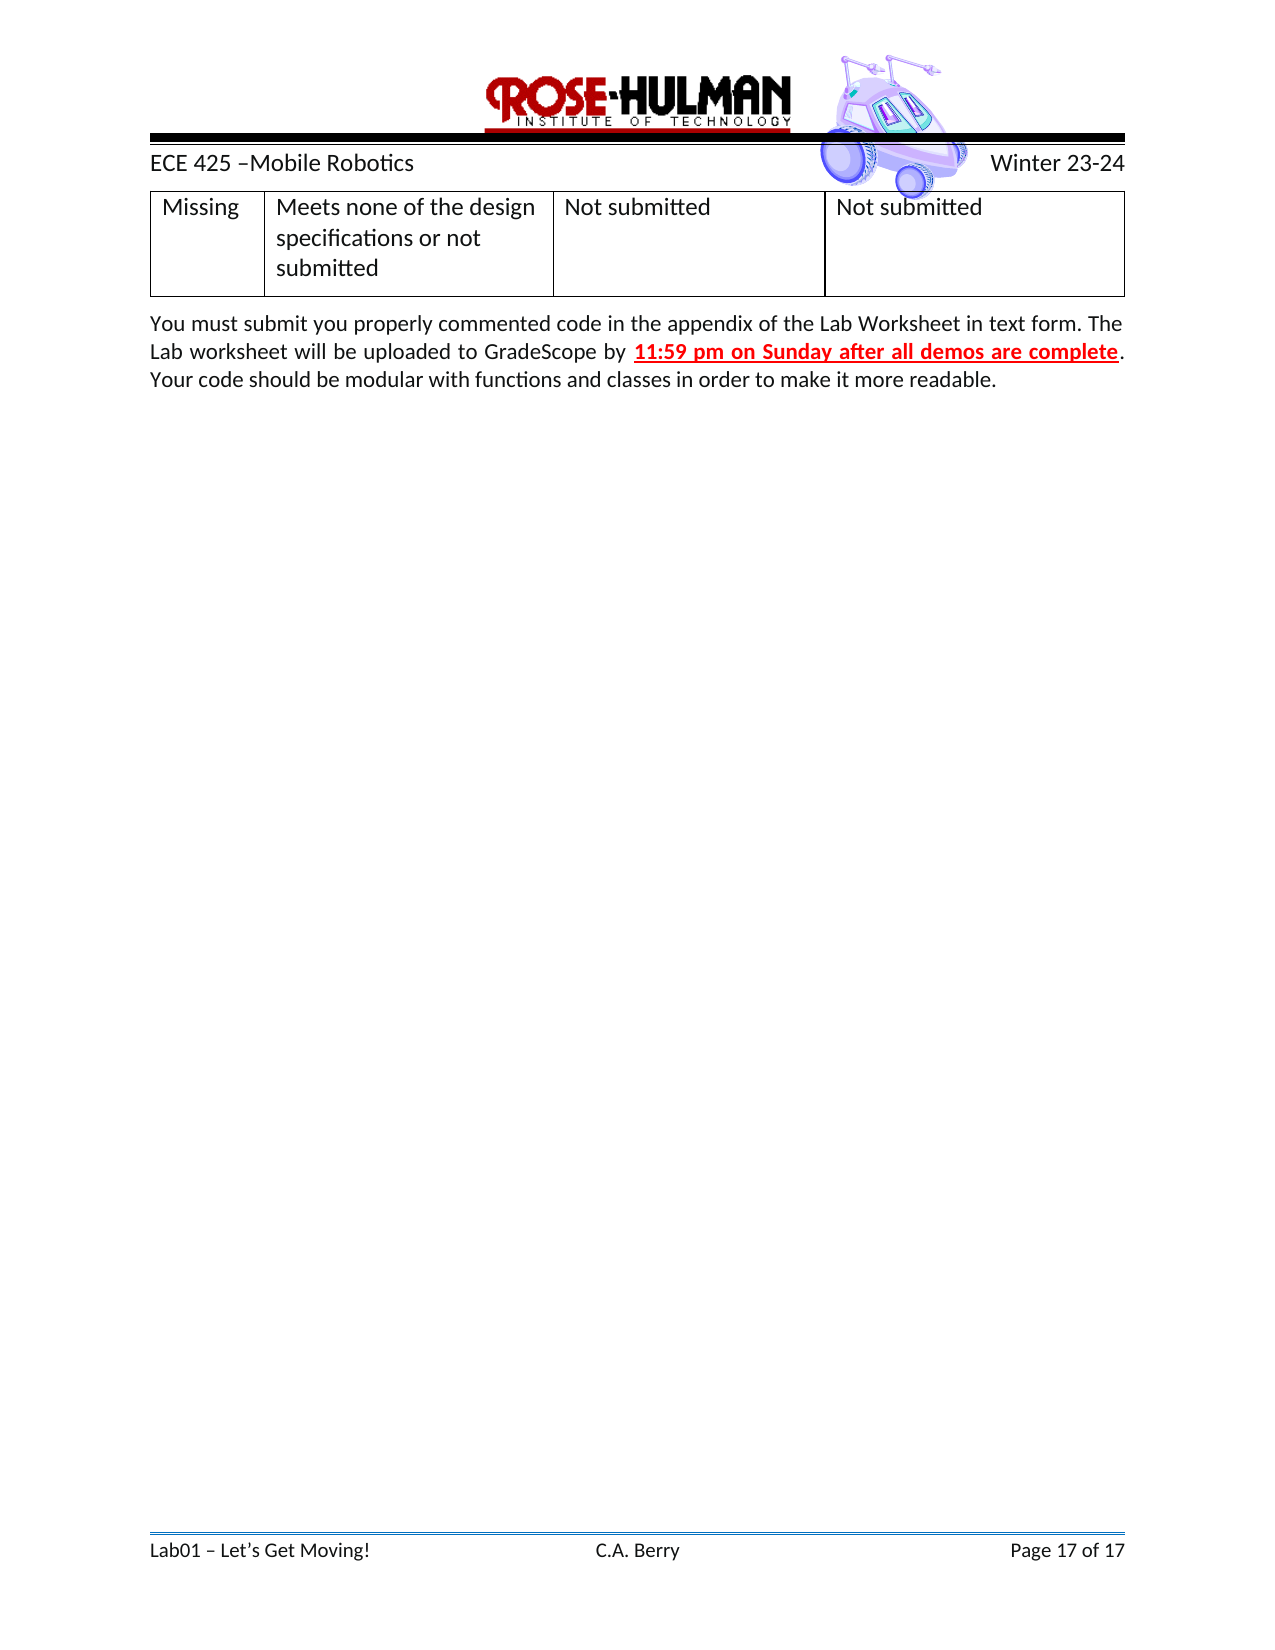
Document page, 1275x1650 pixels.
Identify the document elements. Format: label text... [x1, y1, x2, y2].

picture [484, 75, 791, 133]
table_cell Not submitted [554, 192, 824, 296]
text You must submit you properly commented code in the appendix of the Lab Worksheet in text form. The Lab worksheet will be uploaded to GradeScope by 11:59 pm on Sunday after all demos are complete. Your code should be modular with functions and classes in order to make it more readable. [150, 309, 1125, 393]
table_cell Not submitted [826, 192, 1124, 296]
table_cell Missing [151, 192, 264, 296]
table_cell Meets none of the design specifications or not submitted [265, 192, 553, 296]
